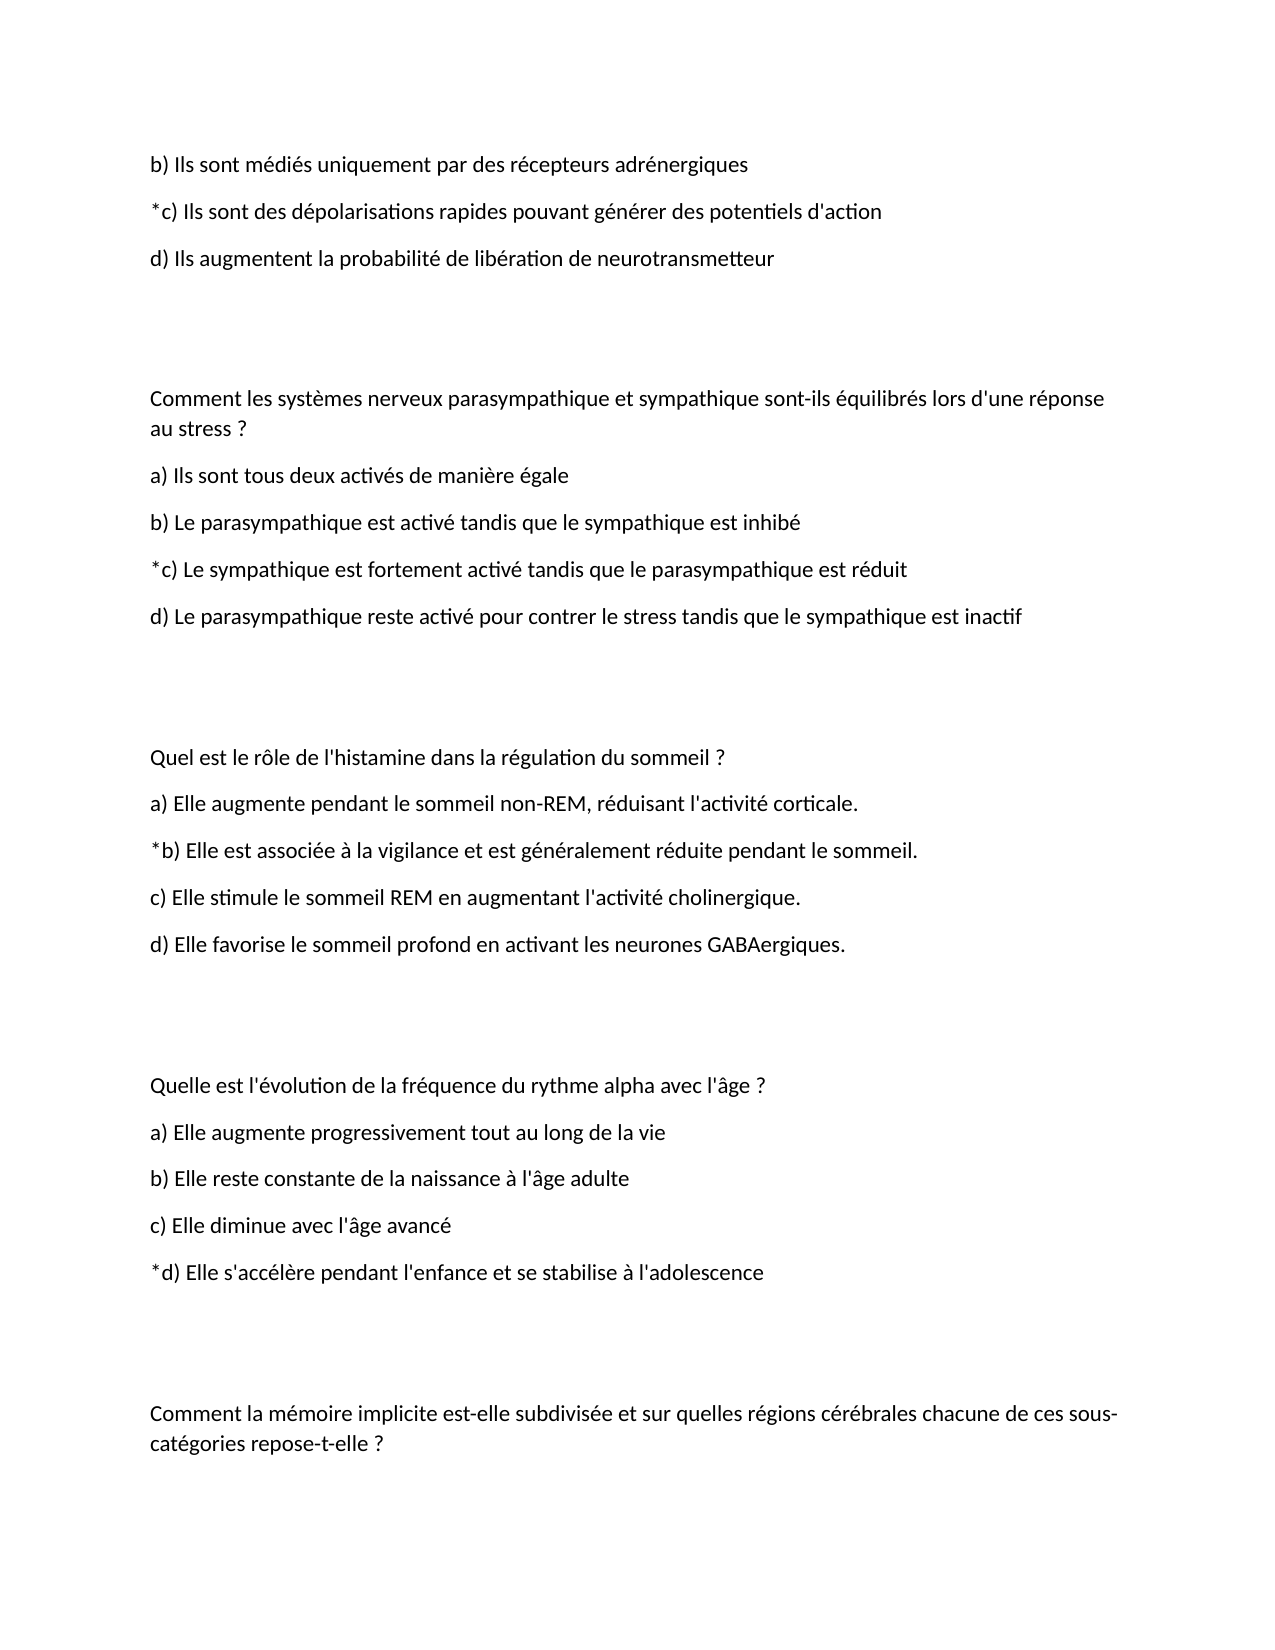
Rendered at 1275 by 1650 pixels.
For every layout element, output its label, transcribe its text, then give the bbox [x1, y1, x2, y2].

text Quel est le rôle de l'histamine dans la régulation du sommeil ? [150, 743, 1125, 771]
text Quelle est l'évolution de la fréquence du rythme alpha avec l'âge ? [150, 1071, 1125, 1099]
text *d) Elle s'accélère pendant l'enfance et se stabilise à l'adolescence [150, 1258, 1125, 1286]
text Comment la mémoire implicite est-elle subdivisée et sur quelles régions cérébrales chacune de ces sous-catégories repose-t-elle ? [150, 1399, 1125, 1457]
text b) Elle reste constante de la naissance à l'âge adulte [150, 1164, 1125, 1193]
text a) Ils sont tous deux activés de manière égale [150, 461, 1125, 489]
text d) Ils augmentent la probabilité de libération de neurotransmetteur [150, 244, 1125, 272]
text Comment les systèmes nerveux parasympathique et sympathique sont-ils équilibrés lors d'une réponse au stress ? [150, 384, 1125, 443]
text *c) Ils sont des dépolarisations rapides pouvant générer des potentiels d'action [150, 197, 1125, 225]
text b) Le parasympathique est activé tandis que le sympathique est inhibé [150, 508, 1125, 536]
text *b) Elle est associée à la vigilance et est généralement réduite pendant le sommeil. [150, 836, 1125, 864]
text a) Elle augmente progressivement tout au long de la vie [150, 1118, 1125, 1146]
text *c) Le sympathique est fortement activé tandis que le parasympathique est réduit [150, 555, 1125, 583]
text a) Elle augmente pendant le sommeil non-REM, réduisant l'activité corticale. [150, 789, 1125, 818]
text b) Ils sont médiés uniquement par des récepteurs adrénergiques [150, 150, 1125, 178]
text c) Elle stimule le sommeil REM en augmentant l'activité cholinergique. [150, 883, 1125, 911]
text d) Elle favorise le sommeil profond en activant les neurones GABAergiques. [150, 930, 1125, 958]
text d) Le parasympathique reste activé pour contrer le stress tandis que le sympathique est inactif [150, 602, 1125, 630]
text c) Elle diminue avec l'âge avancé [150, 1211, 1125, 1239]
